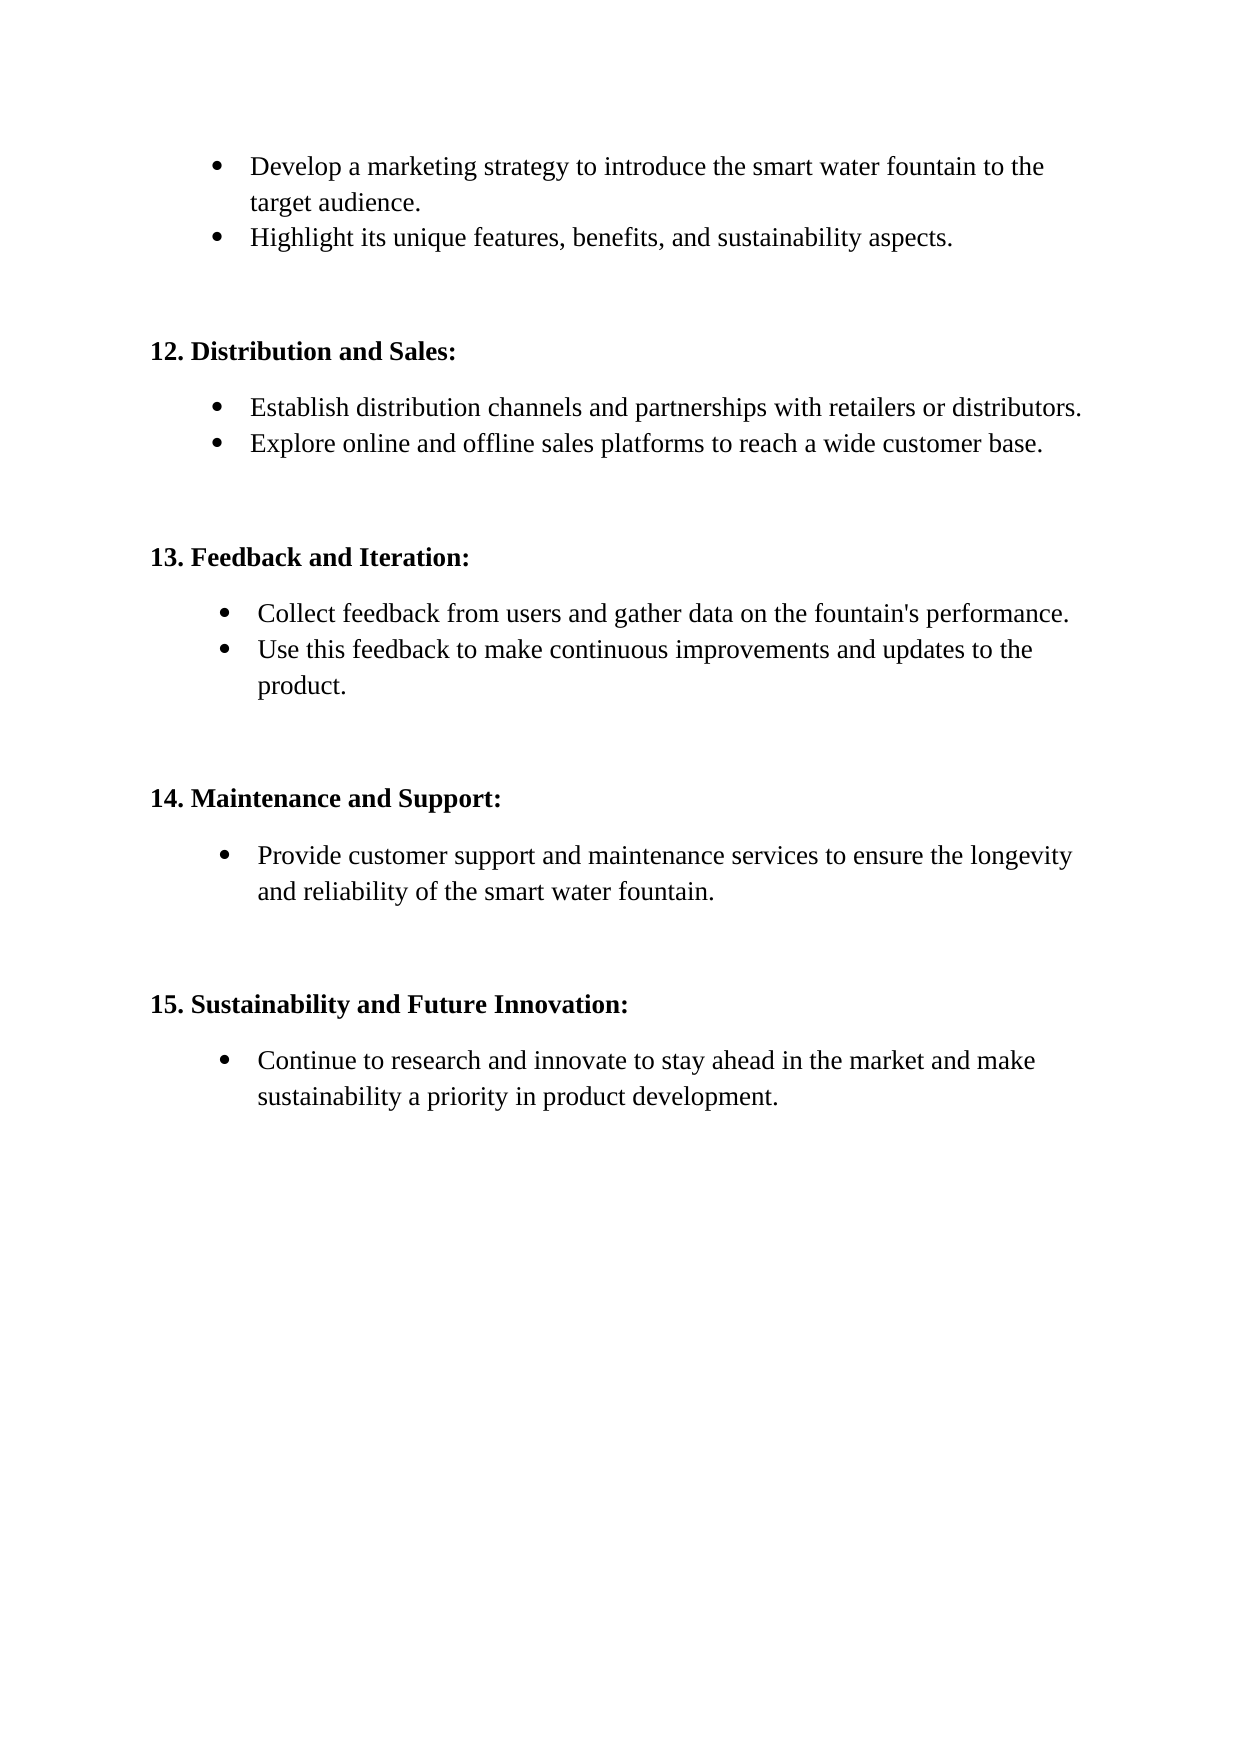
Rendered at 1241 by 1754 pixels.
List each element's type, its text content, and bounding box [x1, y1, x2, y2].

list Collect feedback from users and gather data on the fountain's performance. [220, 597, 1090, 628]
list Provide customer support and maintenance services to ensure the longevity and reliability of the smart water fountain. [220, 839, 1090, 906]
text 15. Sustainability and Future Innovation: [150, 988, 1090, 1019]
list Establish distribution channels and partnerships with retailers or distributors. [212, 391, 1090, 423]
text 14. Maintenance and Support: [150, 782, 1090, 813]
list Explore online and offline sales platforms to reach a wide customer base. [212, 427, 1090, 459]
list Develop a marketing strategy to introduce the smart water fountain to the target audience. [212, 150, 1090, 217]
text 13. Feedback and Iteration: [150, 541, 1090, 572]
list Use this feedback to make continuous improvements and updates to the product. [220, 633, 1090, 700]
text 12. Distribution and Sales: [150, 335, 1090, 366]
list Highlight its unique features, benefits, and sustainability aspects. [212, 222, 1090, 253]
list Continue to research and innovate to stay ahead in the market and make sustainability a priority in product development. [220, 1044, 1090, 1111]
